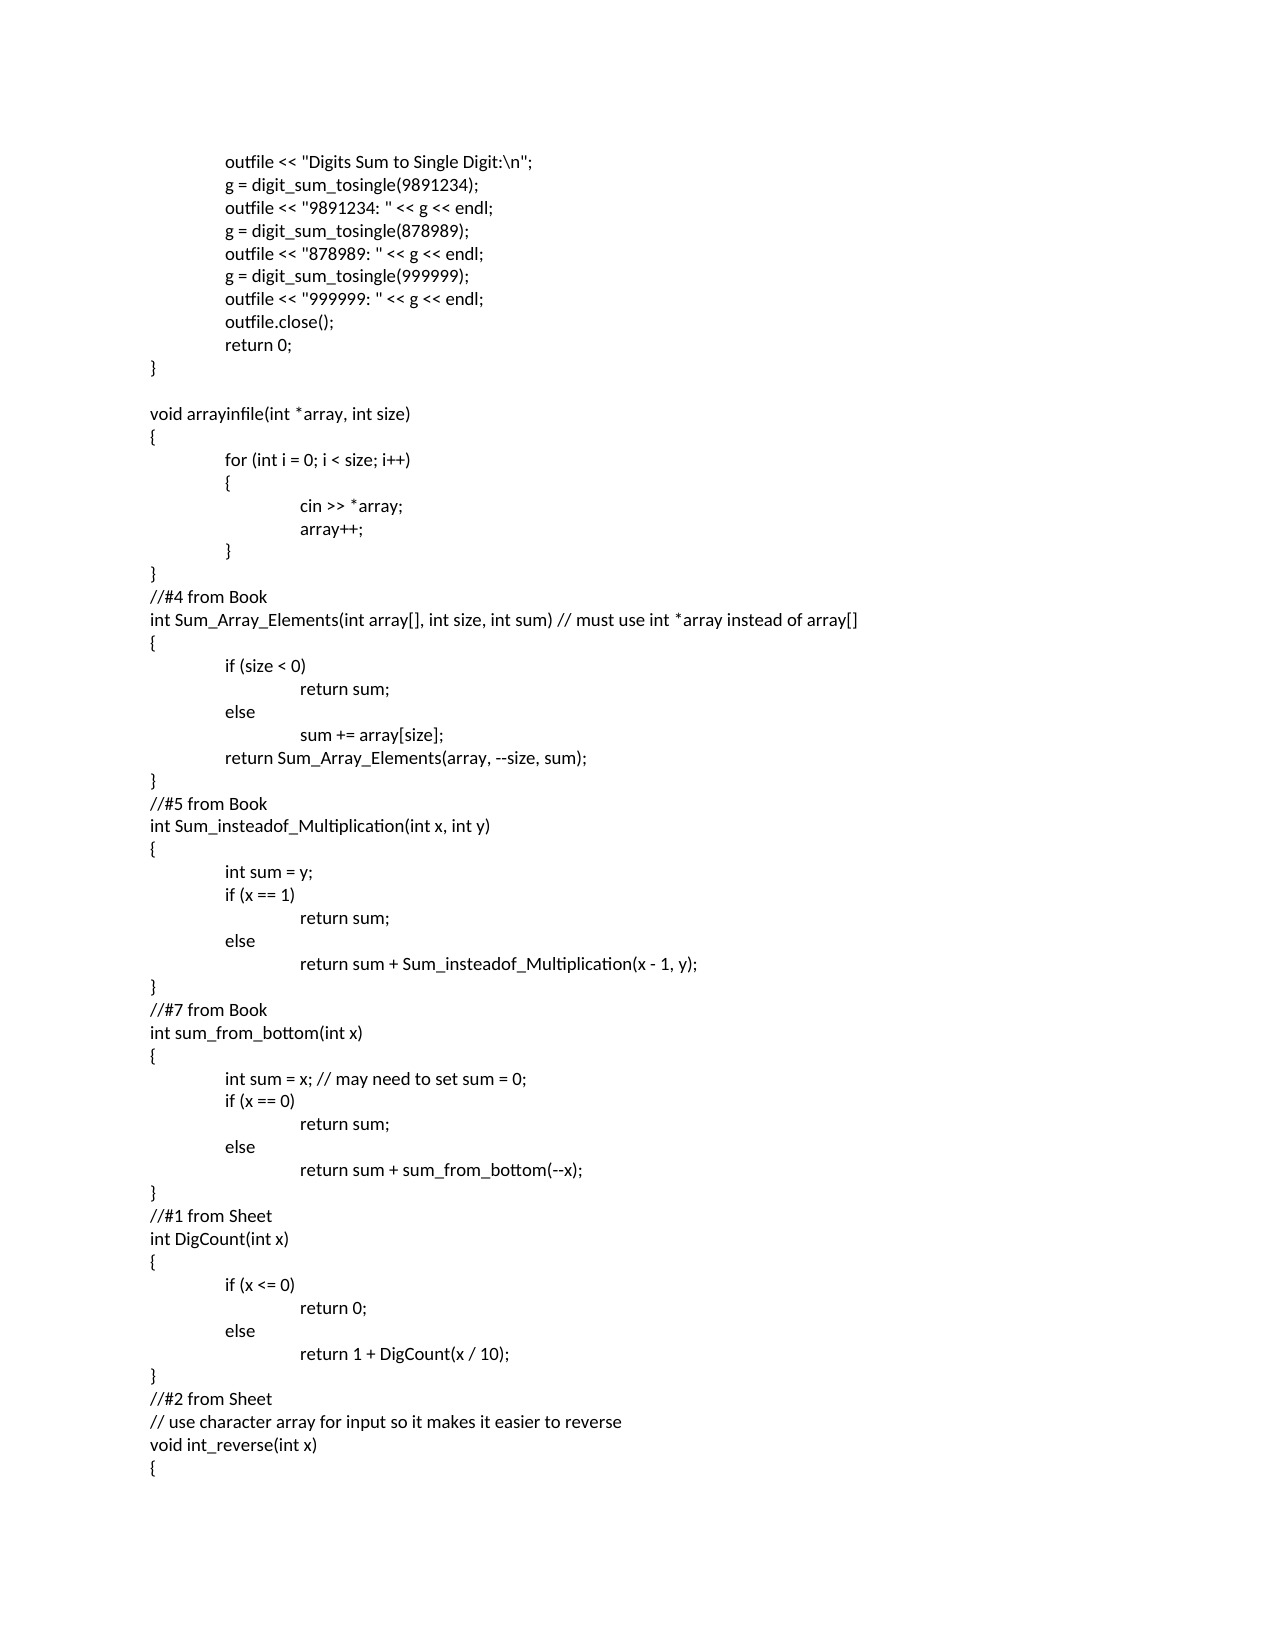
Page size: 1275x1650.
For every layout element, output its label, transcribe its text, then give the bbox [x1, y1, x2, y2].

text { [150, 631, 1125, 654]
text outfile.close(); [150, 310, 1125, 333]
text { [150, 471, 1125, 494]
text return sum + sum_from_bottom(--x); [150, 1158, 1125, 1181]
text int Sum_Array_Elements(int array[], int size, int sum) // must use int *array instead of array[] [150, 608, 1125, 631]
text { [150, 1250, 1125, 1273]
text for (int i = 0; i < size; i++) [150, 448, 1125, 471]
text array++; [150, 517, 1125, 539]
text else [150, 700, 1125, 723]
text //#4 from Book [150, 585, 1125, 608]
text outfile << "9891234: " << g << endl; [150, 196, 1125, 219]
text } [150, 539, 1125, 562]
text { [150, 1044, 1125, 1067]
text else [150, 929, 1125, 952]
text } [150, 1364, 1125, 1387]
text g = digit_sum_tosingle(999999); [150, 264, 1125, 287]
text else [150, 1135, 1125, 1158]
text outfile << "Digits Sum to Single Digit:\n"; [150, 150, 1125, 173]
text // use character array for input so it makes it easier to reverse [150, 1410, 1125, 1433]
text int sum = x; // may need to set sum = 0; [150, 1067, 1125, 1089]
text } [150, 1181, 1125, 1204]
text cin >> *array; [150, 494, 1125, 517]
text if (x <= 0) [150, 1273, 1125, 1296]
text return Sum_Array_Elements(array, --size, sum); [150, 746, 1125, 769]
text //#5 from Book [150, 792, 1125, 814]
text } [150, 769, 1125, 792]
text int DigCount(int x) [150, 1227, 1125, 1250]
text { [150, 1456, 1125, 1479]
text void int_reverse(int x) [150, 1433, 1125, 1456]
text //#2 from Sheet [150, 1387, 1125, 1410]
text return sum + Sum_insteadof_Multiplication(x - 1, y); [150, 952, 1125, 975]
text void arrayinfile(int *array, int size) [150, 402, 1125, 425]
text g = digit_sum_tosingle(878989); [150, 219, 1125, 242]
text int sum = y; [150, 860, 1125, 883]
text return sum; [150, 677, 1125, 700]
text return 0; [150, 1296, 1125, 1319]
text return sum; [150, 906, 1125, 929]
text //#7 from Book [150, 998, 1125, 1021]
text outfile << "878989: " << g << endl; [150, 242, 1125, 264]
text { [150, 837, 1125, 860]
text sum += array[size]; [150, 723, 1125, 746]
text //#1 from Sheet [150, 1204, 1125, 1227]
text } [150, 562, 1125, 585]
text if (x == 1) [150, 883, 1125, 906]
text outfile << "999999: " << g << endl; [150, 287, 1125, 310]
text return 0; [150, 333, 1125, 356]
text int sum_from_bottom(int x) [150, 1021, 1125, 1044]
text return 1 + DigCount(x / 10); [150, 1342, 1125, 1364]
text } [150, 356, 1125, 379]
text return sum; [150, 1112, 1125, 1135]
text { [150, 425, 1125, 448]
text else [150, 1319, 1125, 1342]
text int Sum_insteadof_Multiplication(int x, int y) [150, 814, 1125, 837]
text g = digit_sum_tosingle(9891234); [150, 173, 1125, 196]
text if (x == 0) [150, 1089, 1125, 1112]
text if (size < 0) [150, 654, 1125, 677]
text } [150, 975, 1125, 998]
